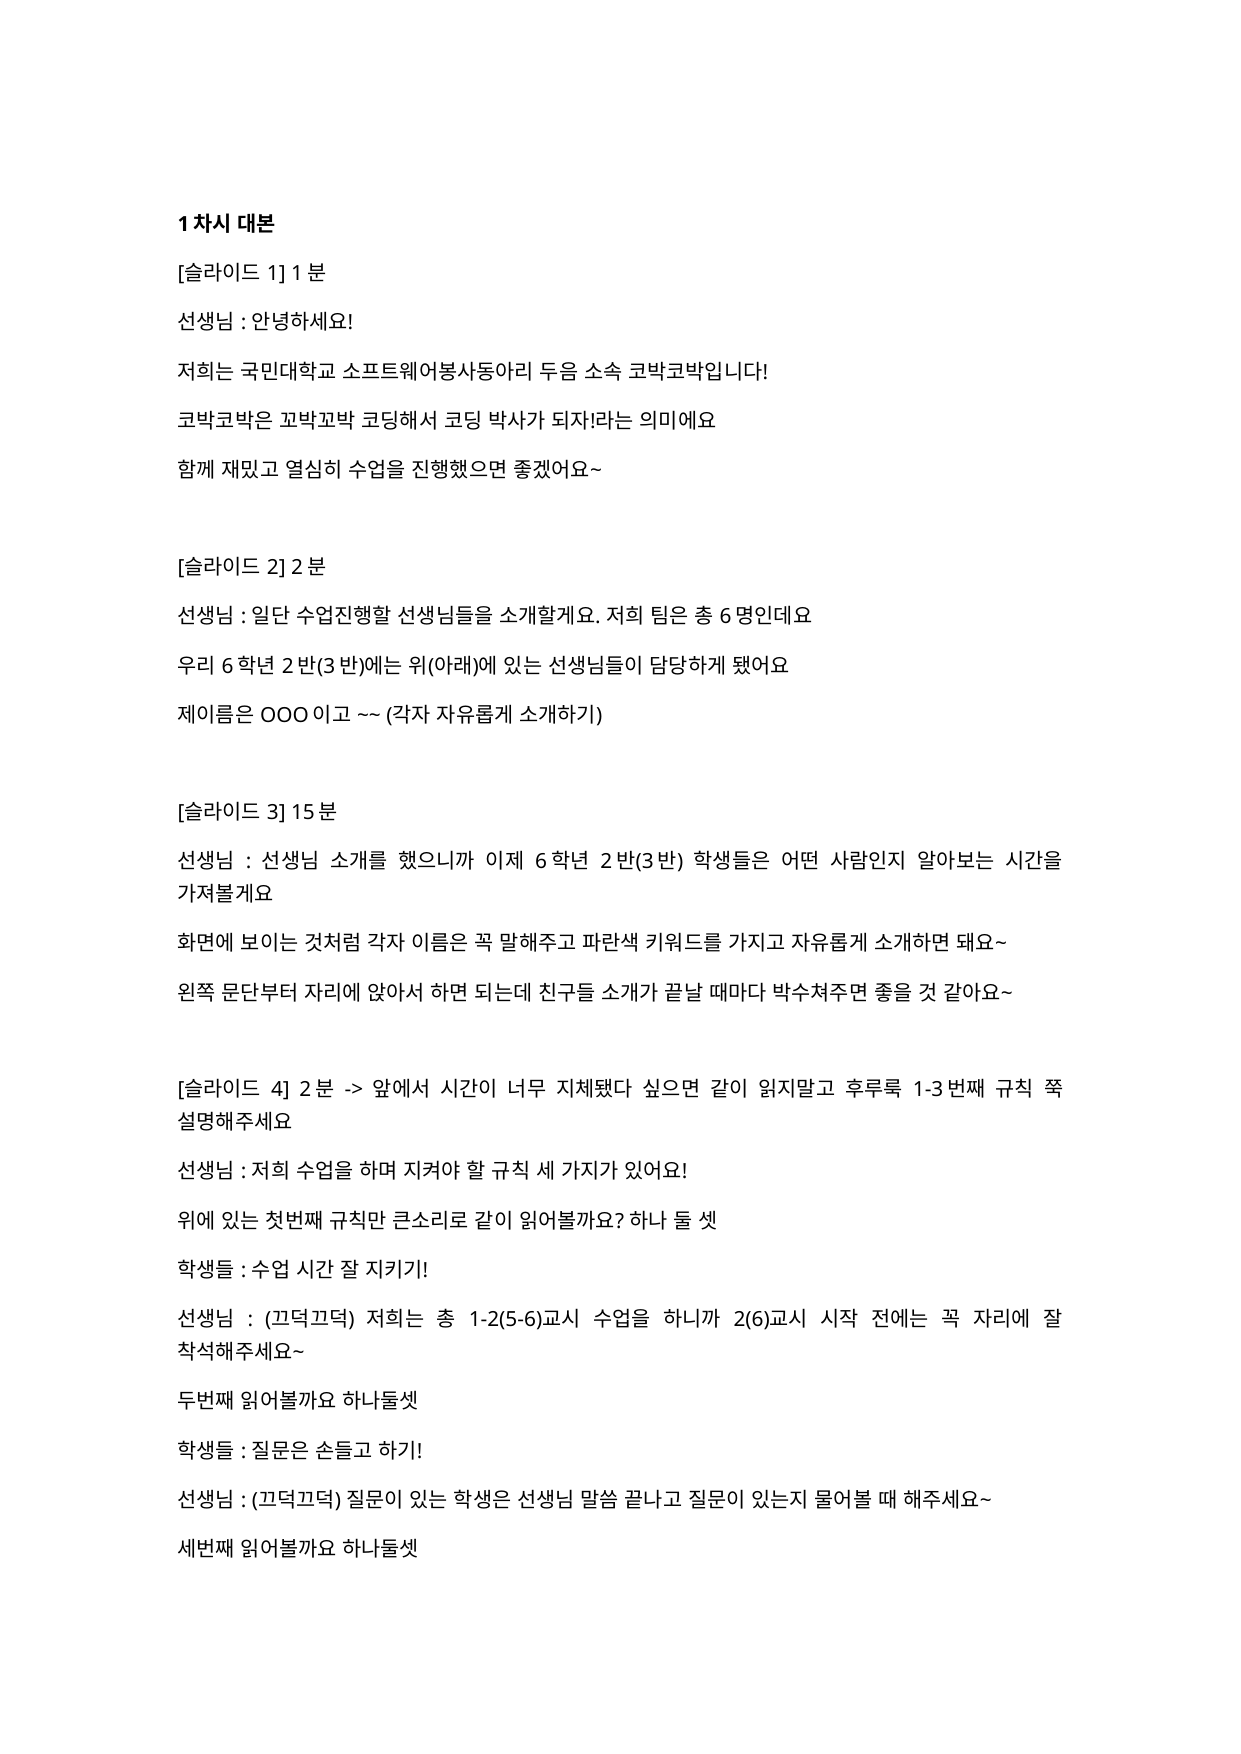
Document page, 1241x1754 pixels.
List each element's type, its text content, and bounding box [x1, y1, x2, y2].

text 제이름은 OOO이고 ~~ (각자 자유롭게 소개하기) [177, 698, 1063, 729]
text 왼쪽 문단부터 자리에 앉아서 하면 되는데 친구들 소개가 끝날 때마다 박수쳐주면 좋을 것 같아요~ [177, 976, 1063, 1006]
text 선생님 : (끄덕끄덕) 질문이 있는 학생은 선생님 말씀 끝나고 질문이 있는지 물어볼 때 해주세요~ [177, 1483, 1063, 1514]
text 함께 재밌고 열심히 수업을 진행했으면 좋겠어요~ [177, 454, 1063, 484]
text 세번째 읽어볼까요 하나둘셋 [177, 1533, 1063, 1563]
text [슬라이드 4] 2분 -> 앞에서 시간이 너무 지체됐다 싶으면 같이 읽지말고 후루룩 1-3번째 규칙 쭉 설명해주세요 [177, 1072, 1063, 1135]
text 선생님 : 선생님 소개를 했으니까 이제 6학년 2반(3반) 학생들은 어떤 사람인지 알아보는 시간을 가져볼게요 [177, 844, 1063, 907]
text 코박코박은 꼬박꼬박 코딩해서 코딩 박사가 되자!라는 의미에요 [177, 404, 1063, 434]
text 1차시 대본 [177, 207, 1063, 237]
text 학생들 : 수업 시간 잘 지키기! [177, 1253, 1063, 1283]
text 선생님 : 일단 수업진행할 선생님들을 소개할게요. 저희 팀은 총 6명인데요 [177, 600, 1063, 630]
text 화면에 보이는 것처럼 각자 이름은 꼭 말해주고 파란색 키워드를 가지고 자유롭게 소개하면 돼요~ [177, 926, 1063, 957]
text 위에 있는 첫번째 규칙만 큰소리로 같이 읽어볼까요? 하나 둘 셋 [177, 1204, 1063, 1234]
text 우리 6학년 2반(3반)에는 위(아래)에 있는 선생님들이 담당하게 됐어요 [177, 649, 1063, 679]
text 학생들 : 질문은 손들고 하기! [177, 1434, 1063, 1464]
text 선생님 : (끄덕끄덕) 저희는 총 1-2(5-6)교시 수업을 하니까 2(6)교시 시작 전에는 꼭 자리에 잘 착석해주세요~ [177, 1303, 1063, 1366]
text 선생님 : 안녕하세요! [177, 306, 1063, 336]
text [슬라이드 3] 15분 [177, 795, 1063, 825]
text 선생님 : 저희 수업을 하며 지켜야 할 규칙 세 가지가 있어요! [177, 1154, 1063, 1185]
text [슬라이드 2] 2분 [177, 550, 1063, 581]
text [슬라이드 1] 1분 [177, 256, 1063, 286]
text 두번째 읽어볼까요 하나둘셋 [177, 1385, 1063, 1415]
text 저희는 국민대학교 소프트웨어봉사동아리 두음 소속 코박코박입니다! [177, 355, 1063, 385]
